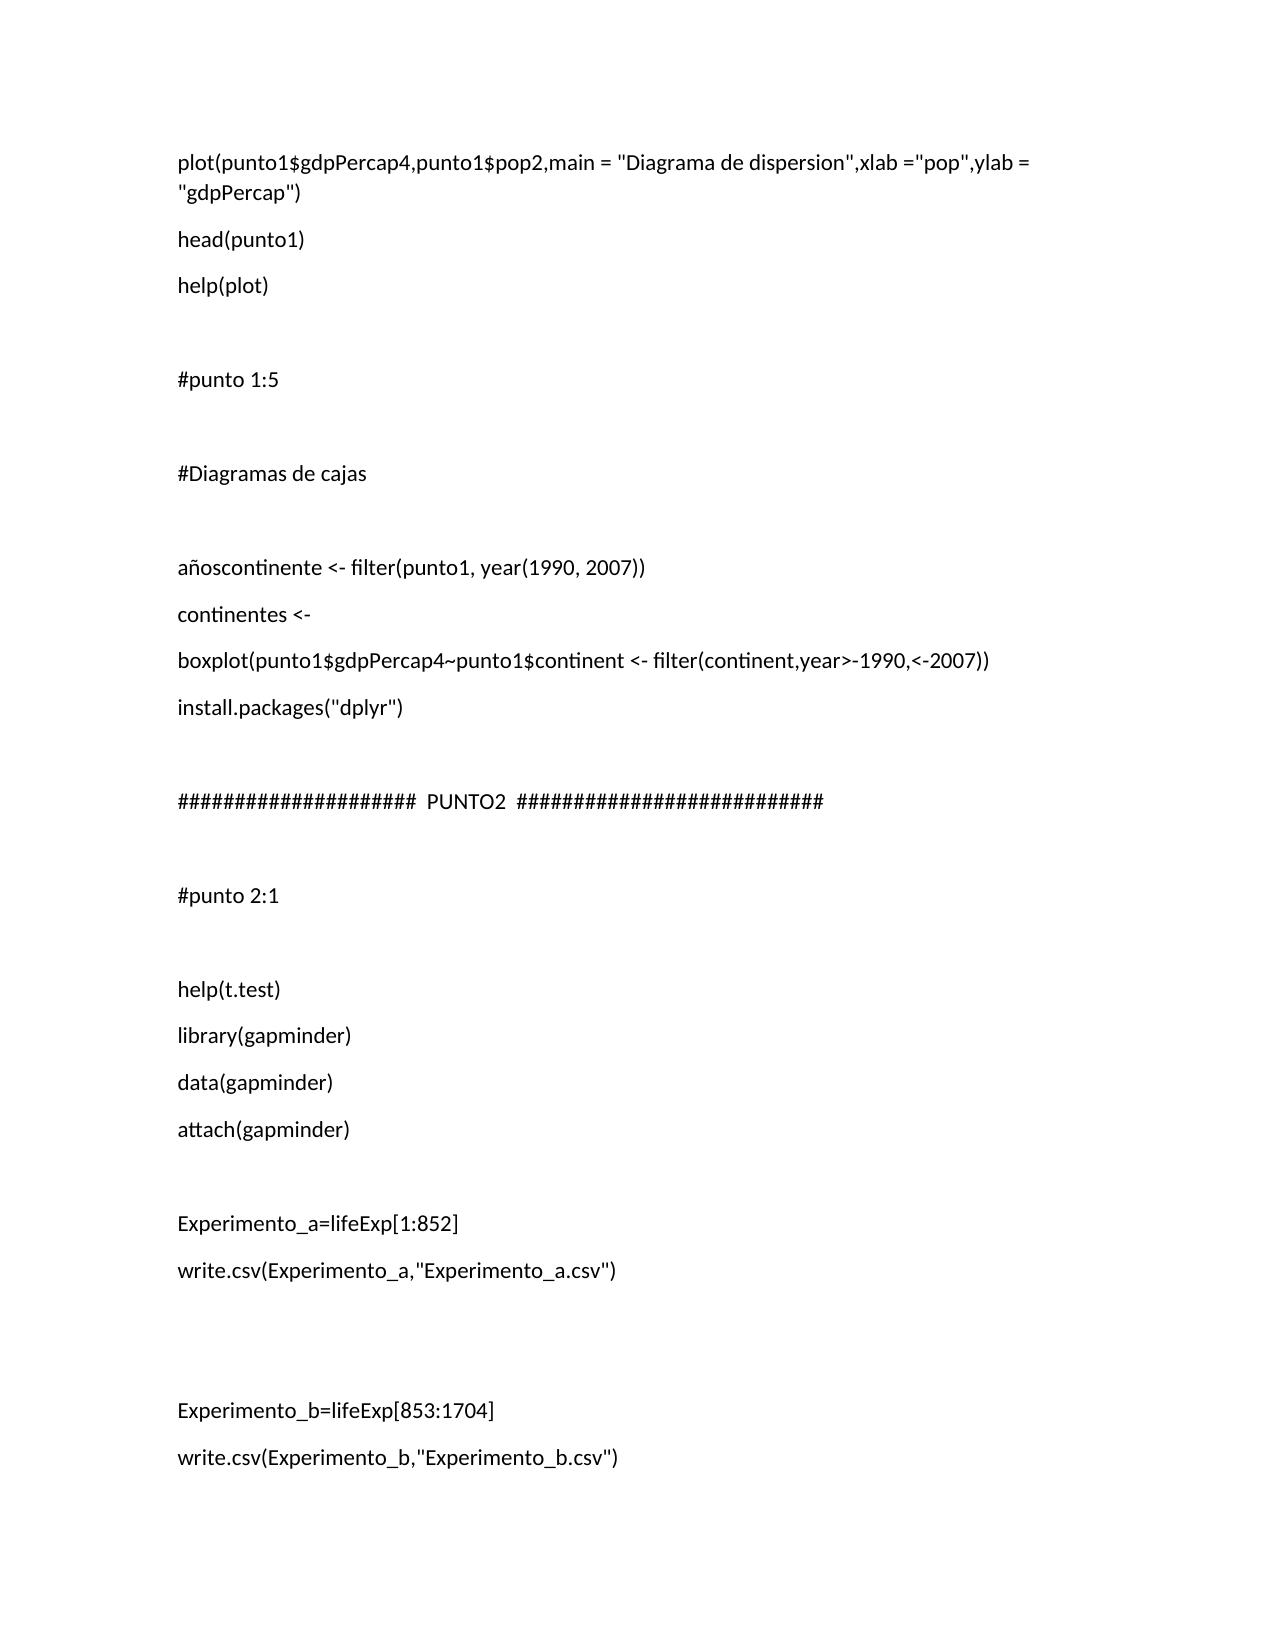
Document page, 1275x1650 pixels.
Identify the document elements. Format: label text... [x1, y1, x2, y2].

text añoscontinente <- filter(punto1, year(1990, 2007)) [177, 553, 1098, 581]
text data(gapminder) [177, 1068, 1098, 1096]
text Experimento_a=lifeExp[1:852] [177, 1209, 1098, 1237]
text ##################### PUNTO2 ########################### [177, 787, 1098, 815]
text #punto 2:1 [177, 881, 1098, 909]
text boxplot(punto1$gdpPercap4~punto1$continent <- filter(continent,year>-1990,<-2007)) [177, 647, 1098, 674]
text Experimento_b=lifeExp[853:1704] [177, 1397, 1098, 1424]
text plot(punto1$gdpPercap4,punto1$pop2,main = "Diagrama de dispersion",xlab ="pop",ylab = "gdpPercap") [177, 148, 1098, 206]
text library(gapminder) [177, 1022, 1098, 1049]
text attach(gapminder) [177, 1115, 1098, 1143]
text head(punto1) [177, 225, 1098, 253]
text #punto 1:5 [177, 365, 1098, 393]
text #Diagramas de cajas [177, 459, 1098, 487]
text help(t.test) [177, 975, 1098, 1003]
text help(plot) [177, 272, 1098, 299]
text continentes <- [177, 600, 1098, 628]
text install.packages("dplyr") [177, 693, 1098, 721]
text write.csv(Experimento_b,"Experimento_b.csv") [177, 1443, 1098, 1471]
text write.csv(Experimento_a,"Experimento_a.csv") [177, 1256, 1098, 1284]
